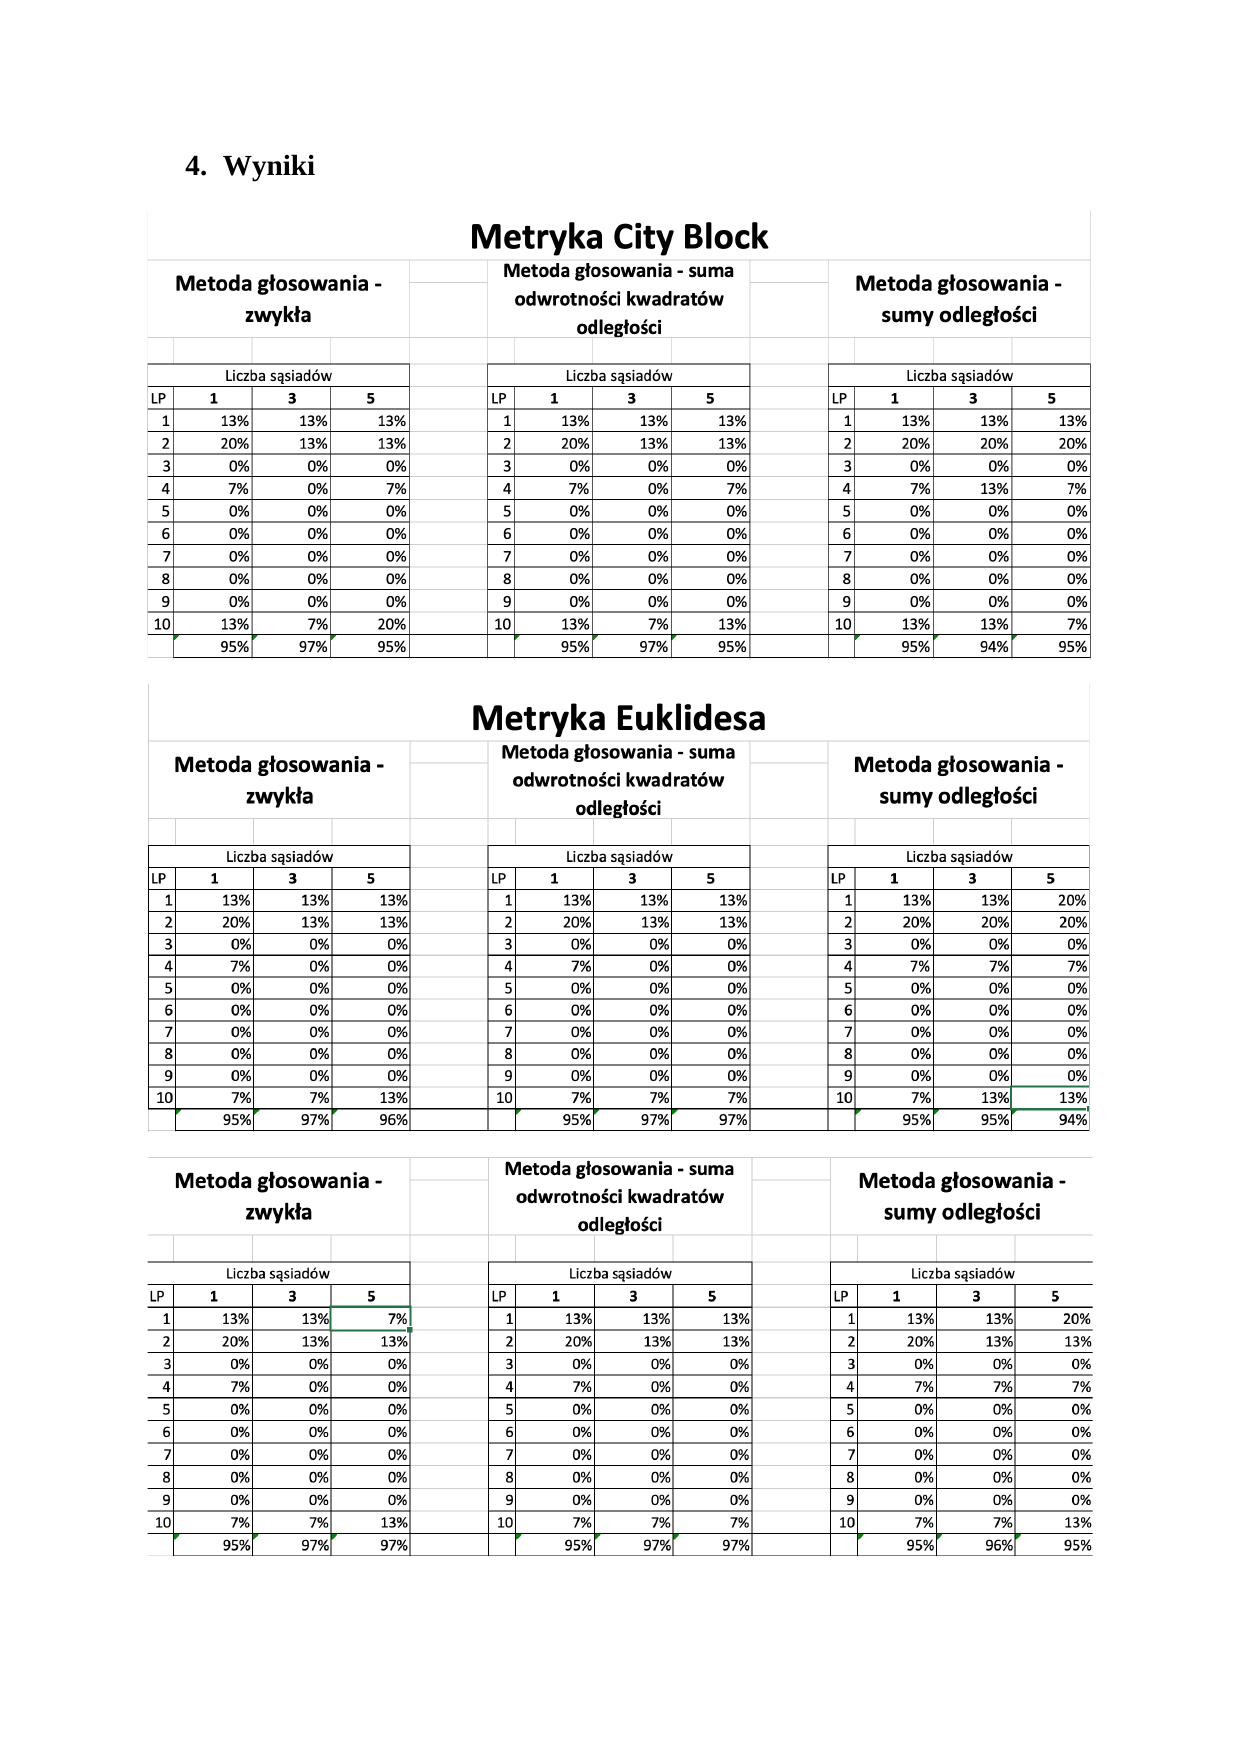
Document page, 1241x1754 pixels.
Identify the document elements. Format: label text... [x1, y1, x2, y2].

picture [147, 684, 1090, 1132]
picture [147, 1156, 1093, 1556]
picture [147, 211, 1091, 660]
subtitle Wyniki [185, 148, 1093, 181]
